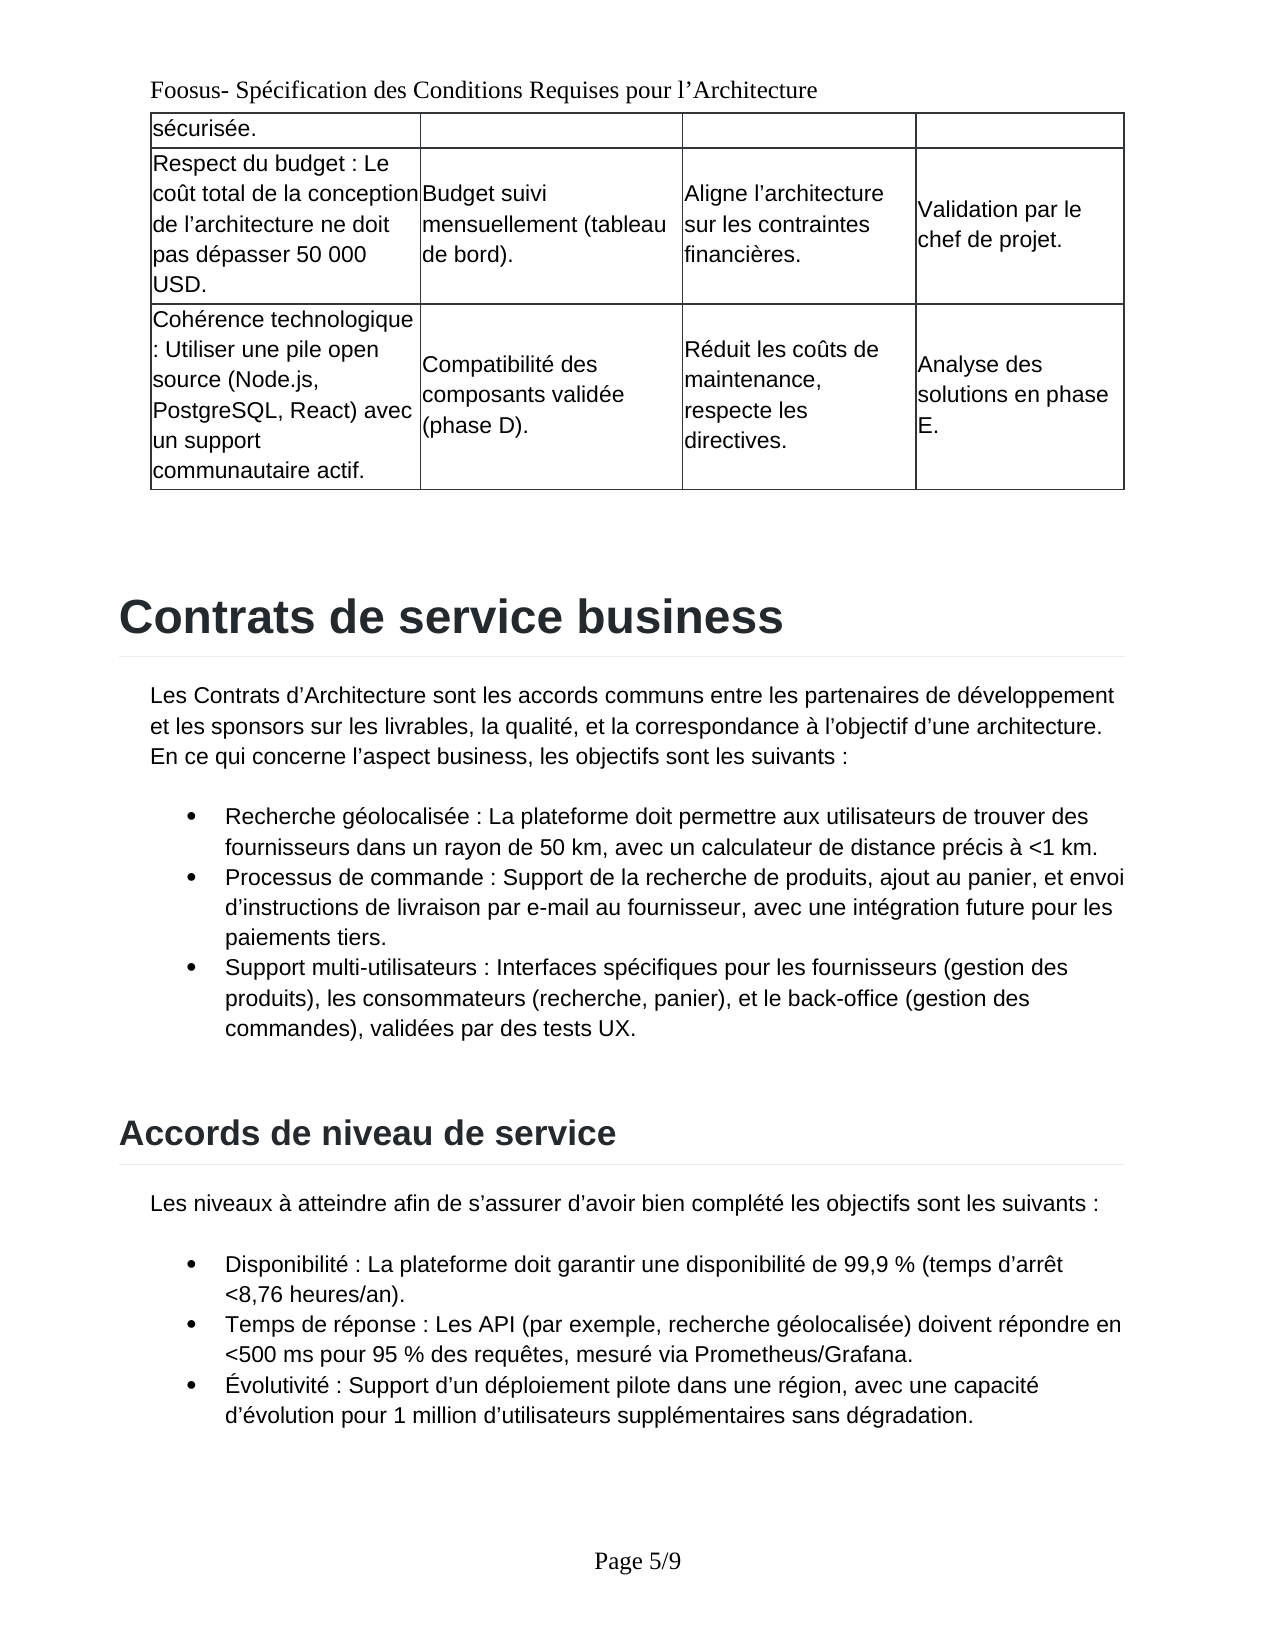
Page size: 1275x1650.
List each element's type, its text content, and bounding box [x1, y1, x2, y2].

list Temps de réponse : Les API (par exemple, recherche géolocalisée) doivent répondre en <500 ms pour 95 % des requêtes, mesuré via Prometheus/Grafana. [187, 1311, 1125, 1368]
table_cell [917, 114, 1123, 147]
table_cell Cohérence technologique : Utiliser une pile open source (Node.js, PostgreSQL, React) avec un support communautaire actif. [152, 305, 420, 489]
list Évolutivité : Support d’un déploiement pilote dans une région, avec une capacité d’évolution pour 1 million d’utilisateurs supplémentaires sans dégradation. [187, 1372, 1125, 1428]
list Disponibilité : La plateforme doit garantir une disponibilité de 99,9 % (temps d’arrêt <8,76 heures/an). [187, 1251, 1125, 1307]
table_cell Aligne l’architecture sur les contraintes financières. [683, 149, 915, 303]
table_cell Validation par le chef de projet. [917, 149, 1123, 303]
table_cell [152, 114, 420, 147]
text Les niveaux à atteindre afin de s’assurer d’avoir bien complété les objectifs sont les suivants : [150, 1190, 1125, 1217]
list Support multi-utilisateurs : Interfaces spécifiques pour les fournisseurs (gestion des produits), les consommateurs (recherche, panier), et le back-office (gestion des commandes), validées par des tests UX. [187, 954, 1125, 1041]
subtitle Contrats de service business [119, 588, 1125, 656]
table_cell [421, 114, 682, 147]
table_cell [683, 114, 915, 147]
text Les Contrats d’Architecture sont les accords communs entre les partenaires de développement et les sponsors sur les livrables, la qualité, et la correspondance à l’objectif d’une architecture. En ce qui concerne l’aspect business, les objectifs sont les suivants : [150, 682, 1125, 769]
list Recherche géolocalisée : La plateforme doit permettre aux utilisateurs de trouver des fournisseurs dans un rayon de 50 km, avec un calculateur de distance précis à <1 km. [187, 803, 1125, 860]
table_cell Respect du budget : Le coût total de la conception de l’architecture ne doit pas dépasser 50 000 USD. [152, 149, 420, 303]
table_cell Compatibilité des composants validée (phase D). [421, 305, 682, 489]
table_cell Analyse des solutions en phase E. [917, 305, 1123, 489]
subtitle Accords de niveau de service [119, 1113, 1125, 1164]
table_cell Budget suivi mensuellement (tableau de bord). [421, 149, 682, 303]
list Processus de commande : Support de la recherche de produits, ajout au panier, et envoi d’instructions de livraison par e-mail au fournisseur, avec une intégration future pour les paiements tiers. [187, 864, 1125, 950]
table_cell Réduit les coûts de maintenance, respecte les directives. [683, 305, 915, 489]
